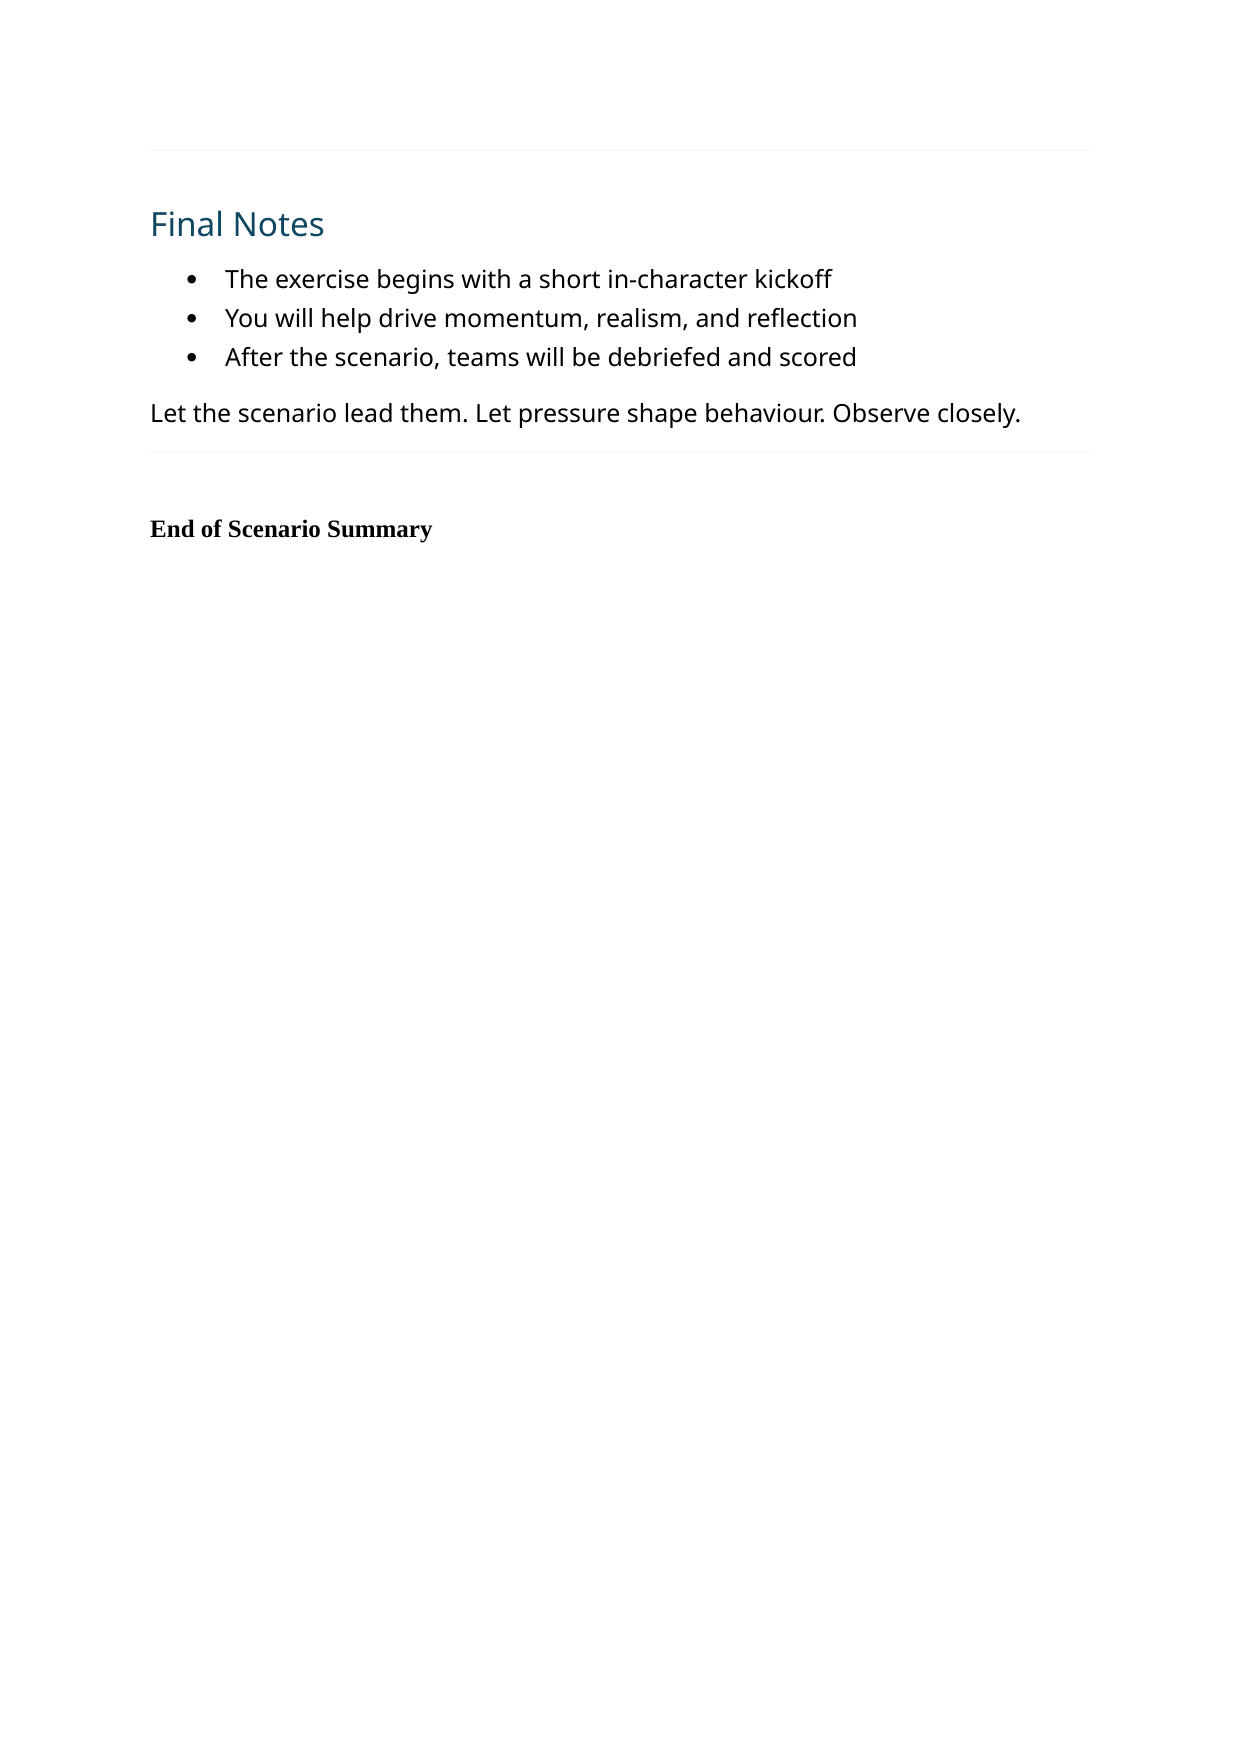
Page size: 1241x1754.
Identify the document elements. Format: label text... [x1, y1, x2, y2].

list After the scenario, teams will be debriefed and scored [187, 339, 1090, 374]
list The exercise begins with a short in-character kickoff [187, 261, 1090, 295]
list You will help drive momentum, realism, and reflection [187, 300, 1090, 334]
text Let the scenario lead them. Let pressure shape behaviour. Observe closely. [150, 395, 1090, 429]
text End of Scenario Summary [150, 514, 1090, 543]
subtitle Final Notes [150, 201, 1090, 246]
